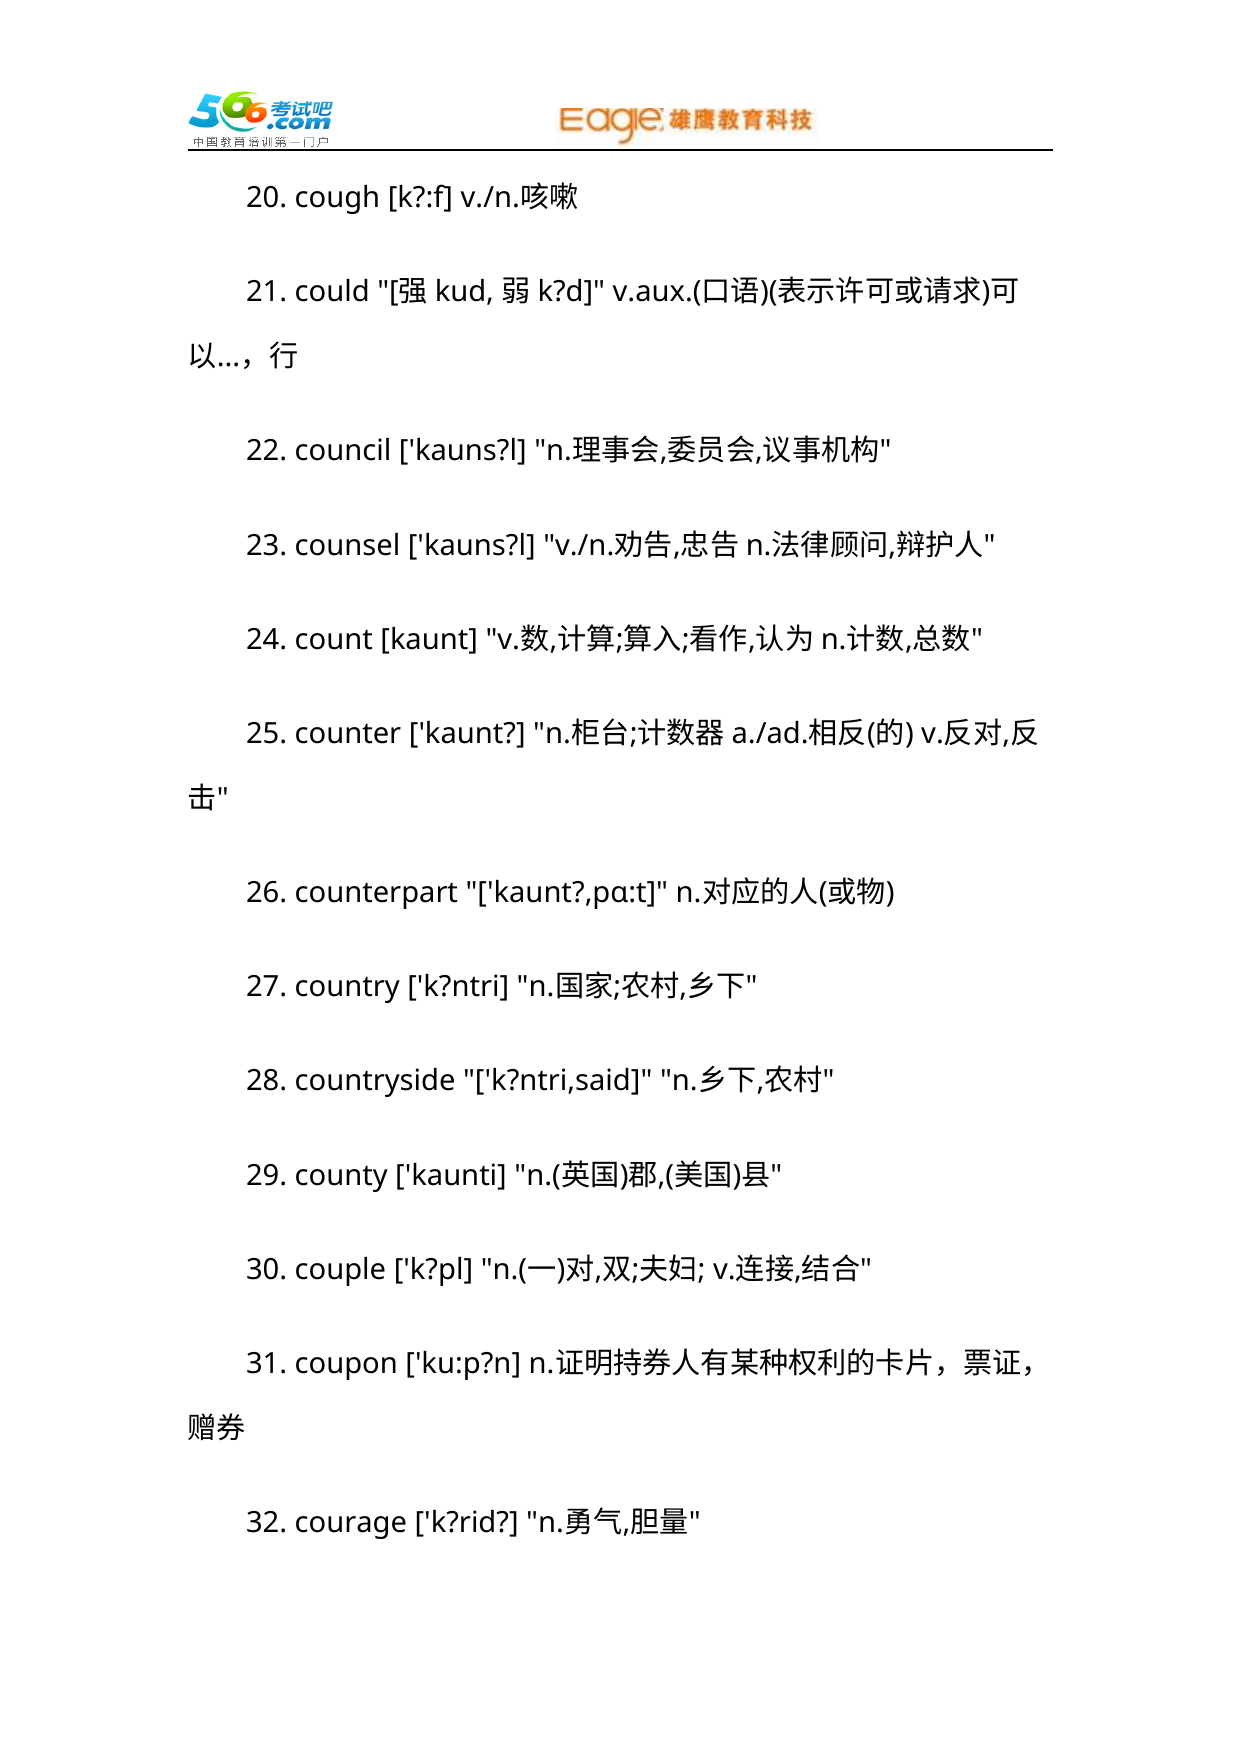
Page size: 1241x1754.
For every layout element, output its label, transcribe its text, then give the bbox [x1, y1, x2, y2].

text 23. counsel ['kauns?l] "v./n.劝告,忠告 n.法律顾问,辩护人" [187, 510, 1053, 575]
text 27. country ['k?ntri] "n.国家;农村,乡下" [187, 952, 1053, 1017]
text 25. counter ['kaunt?] "n.柜台;计数器 a./ad.相反(的) v.反对,反击" [187, 698, 1053, 828]
text 32. courage ['k?rid?] "n.勇气,胆量" [187, 1487, 1053, 1552]
text 26. counterpart "['kaunt?,pɑ:t]" n.对应的人(或物) [187, 857, 1053, 922]
picture [187, 88, 335, 148]
picture [554, 108, 819, 148]
text 22. council ['kauns?l] "n.理事会,委员会,议事机构" [187, 416, 1053, 481]
text 30. couple ['k?pl] "n.(一)对,双;夫妇; v.连接,结合" [187, 1234, 1053, 1299]
text 28. countryside "['k?ntri,said]" "n.乡下,农村" [187, 1046, 1053, 1111]
text 21. could "[强 kud, 弱 k?d]" v.aux.(口语)(表示许可或请求)可以...，行 [187, 257, 1053, 387]
text 24. count [kaunt] "v.数,计算;算入;看作,认为 n.计数,总数" [187, 604, 1053, 669]
text 29. county ['kaunti] "n.(英国)郡,(美国)县" [187, 1140, 1053, 1205]
text 31. coupon ['ku:p?n] n.证明持券人有某种权利的卡片，票证，赠券 [187, 1328, 1053, 1458]
text 20. cough [k?:f] v./n.咳嗽 [187, 162, 1053, 227]
